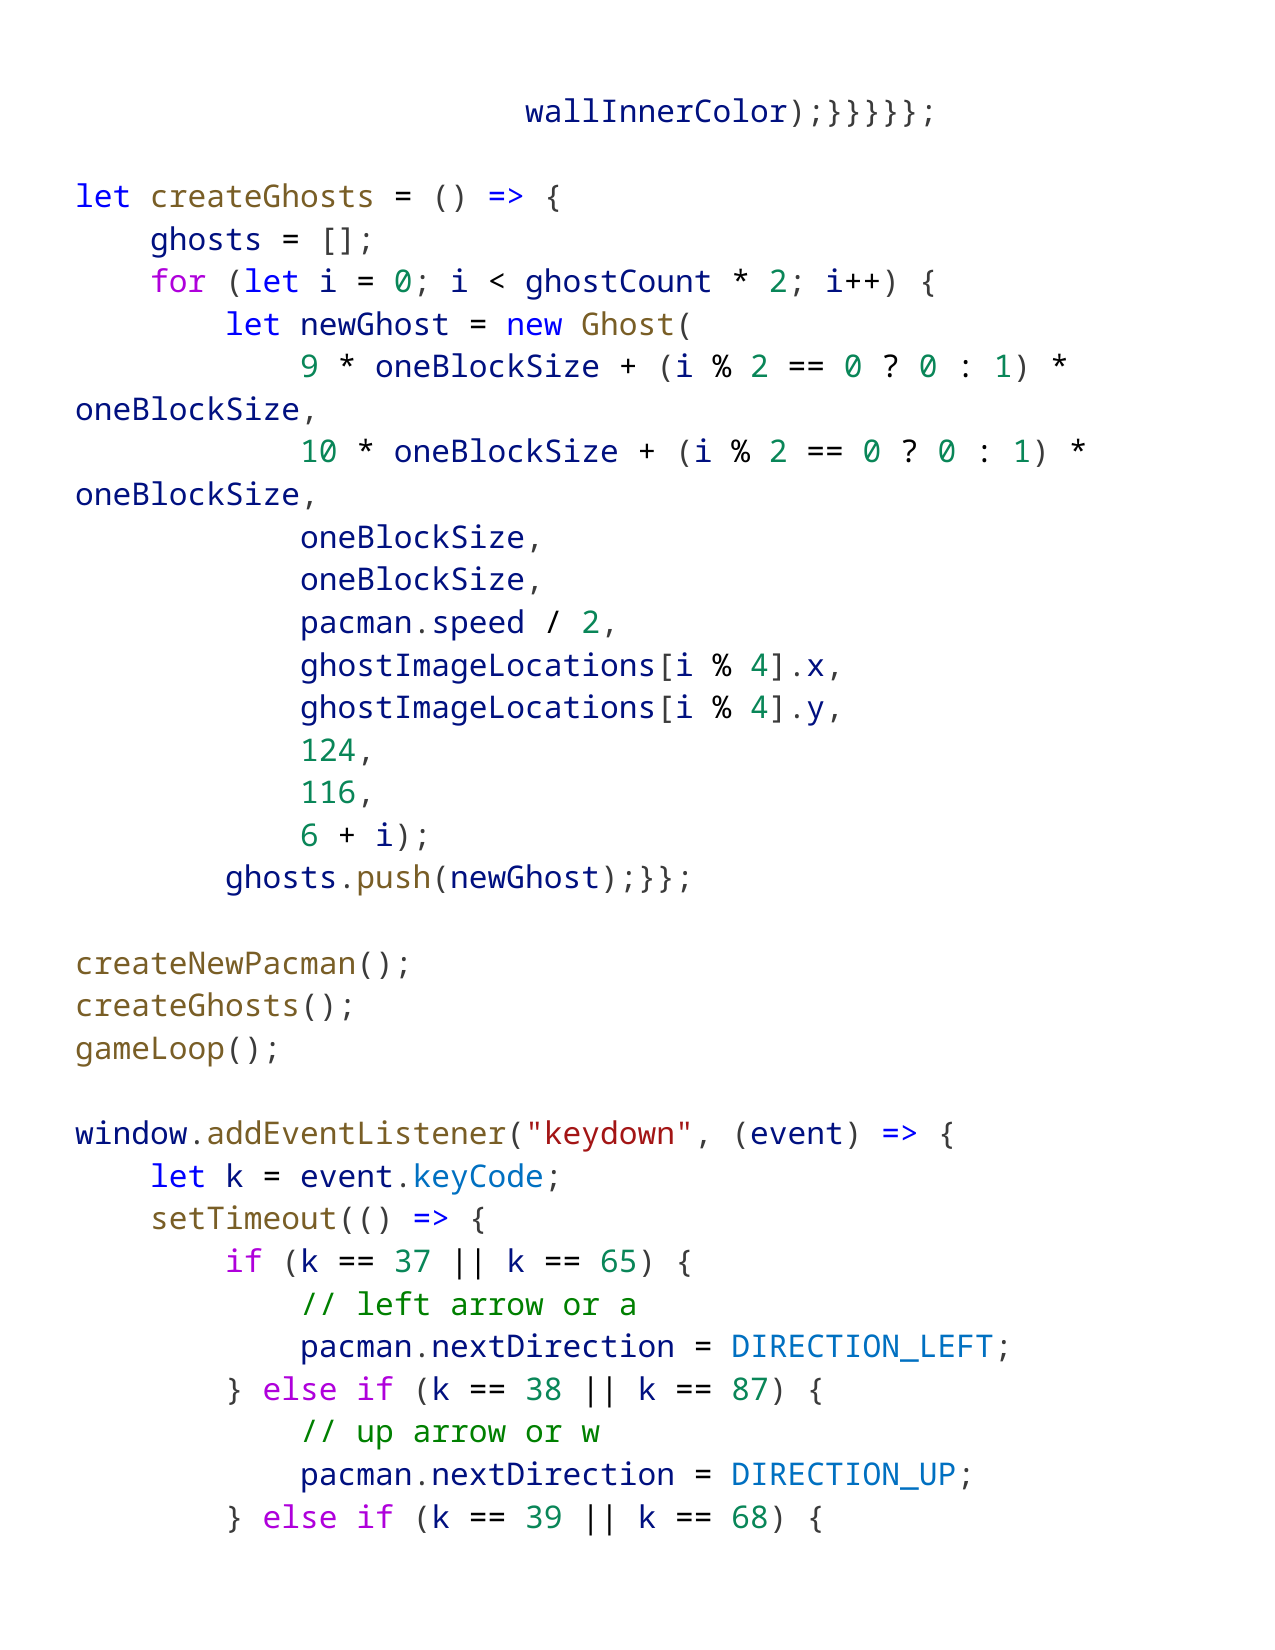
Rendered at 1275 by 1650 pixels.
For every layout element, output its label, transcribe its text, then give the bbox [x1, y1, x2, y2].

text 116, [75, 770, 1200, 813]
text oneBlockSize, [75, 557, 1200, 600]
text pacman.nextDirection = DIRECTION_LEFT; [75, 1324, 1200, 1367]
text 9 * oneBlockSize + (i % 2 == 0 ? 0 : 1) * oneBlockSize, [75, 344, 1200, 429]
text ghostImageLocations[i % 4].x, [75, 642, 1200, 685]
text setTimeout(() => { [75, 1196, 1200, 1239]
text 124, [75, 728, 1200, 770]
text oneBlockSize, [75, 515, 1200, 557]
text createGhosts(); [75, 983, 1200, 1026]
text } else if (k == 38 || k == 87) { [75, 1367, 1200, 1409]
text // left arrow or a [75, 1282, 1200, 1324]
text ghosts.push(newGhost);}}; [75, 856, 1200, 898]
text pacman.speed / 2, [75, 600, 1200, 642]
text ghostImageLocations[i % 4].y, [75, 685, 1200, 728]
text } else if (k == 39 || k == 68) { [75, 1494, 1200, 1537]
text gameLoop(); [75, 1026, 1200, 1068]
text wallInnerColor);}}}}}; [75, 89, 1200, 131]
text if (k == 37 || k == 65) { [75, 1239, 1200, 1282]
text ghosts = []; [75, 216, 1200, 259]
text 10 * oneBlockSize + (i % 2 == 0 ? 0 : 1) * oneBlockSize, [75, 429, 1200, 515]
text let newGhost = new Ghost( [75, 302, 1200, 344]
text for (let i = 0; i < ghostCount * 2; i++) { [75, 259, 1200, 302]
text window.addEventListener("keydown", (event) => { [75, 1111, 1200, 1154]
text // up arrow or w [75, 1409, 1200, 1452]
text 6 + i); [75, 813, 1200, 856]
text let createGhosts = () => { [75, 174, 1200, 216]
text createNewPacman(); [75, 941, 1200, 983]
text let k = event.keyCode; [75, 1154, 1200, 1196]
text pacman.nextDirection = DIRECTION_UP; [75, 1452, 1200, 1494]
